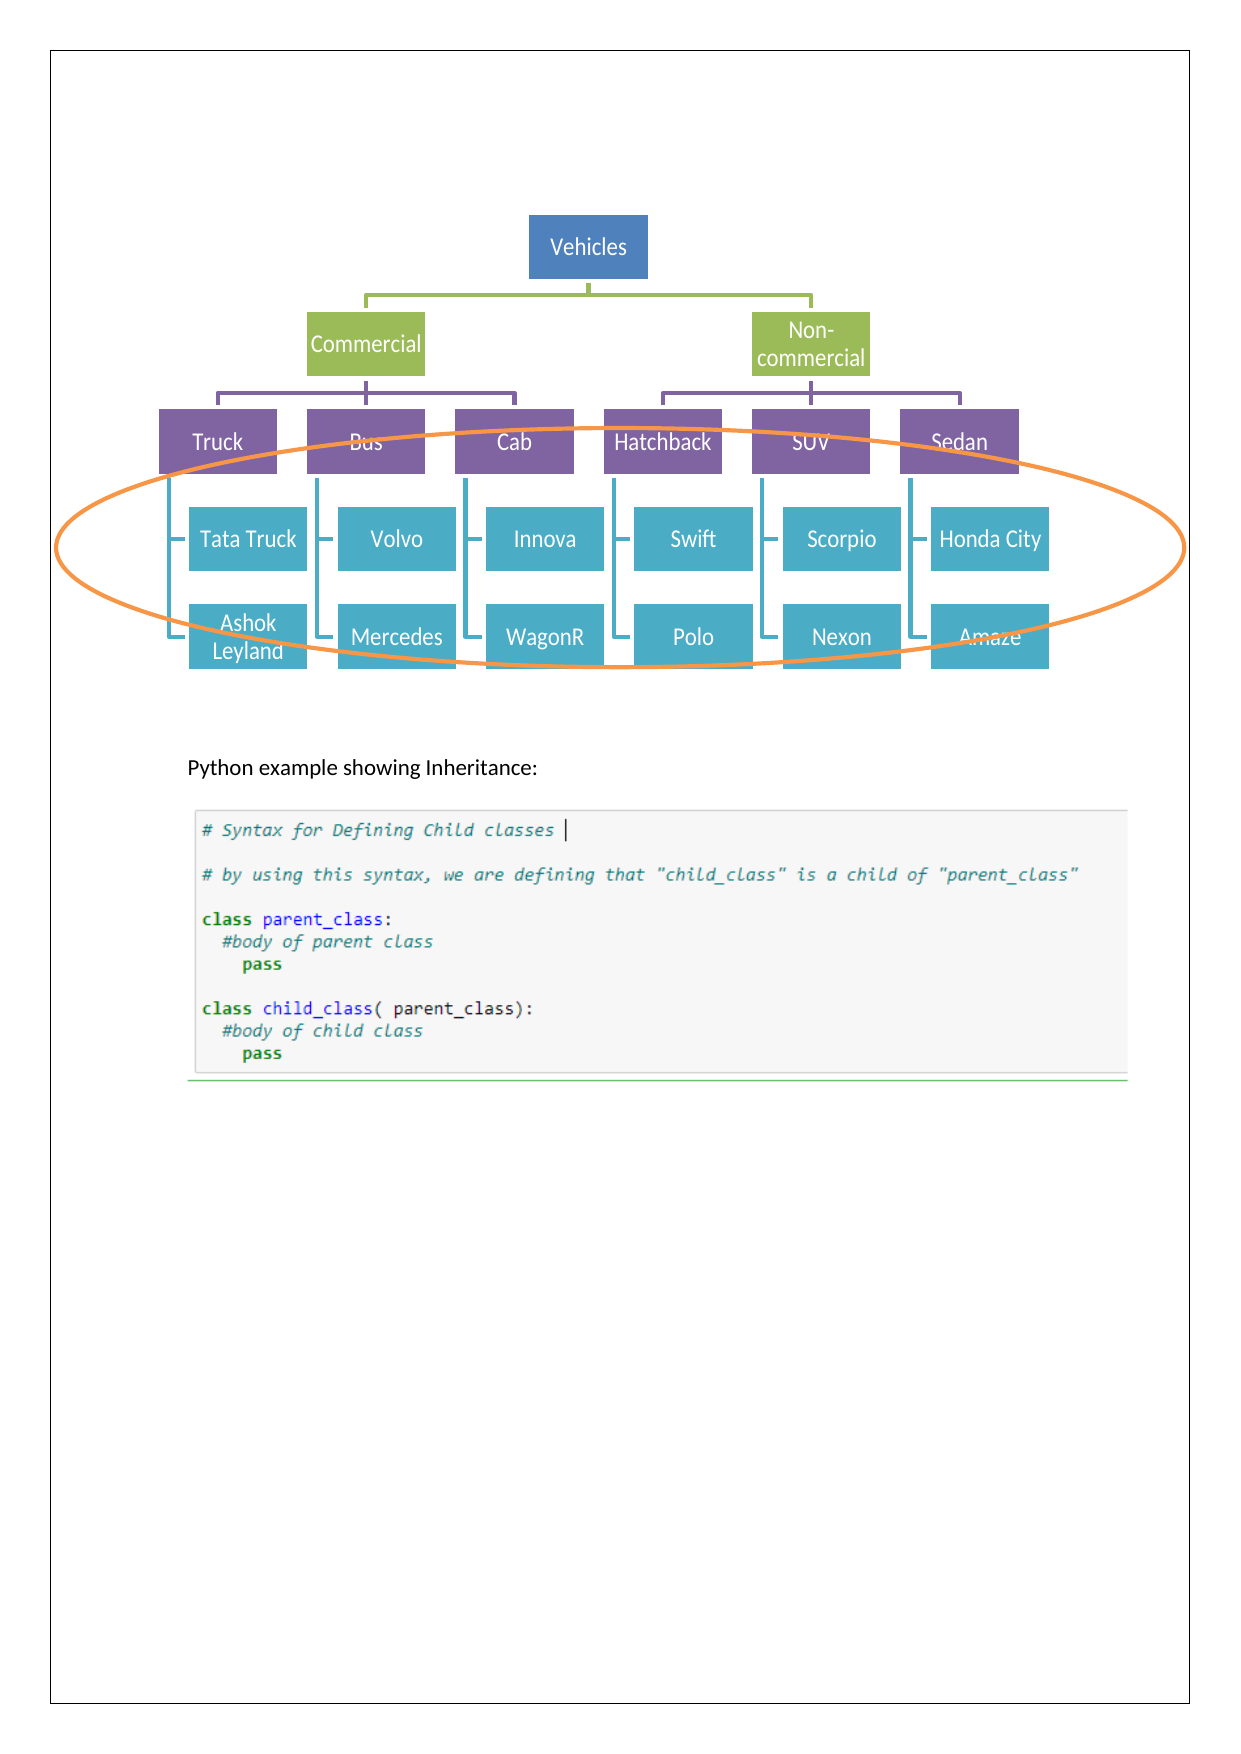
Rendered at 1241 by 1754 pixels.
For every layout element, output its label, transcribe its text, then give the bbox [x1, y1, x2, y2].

picture [187, 806, 1128, 1084]
text Python example showing Inheritance: [150, 753, 1090, 781]
